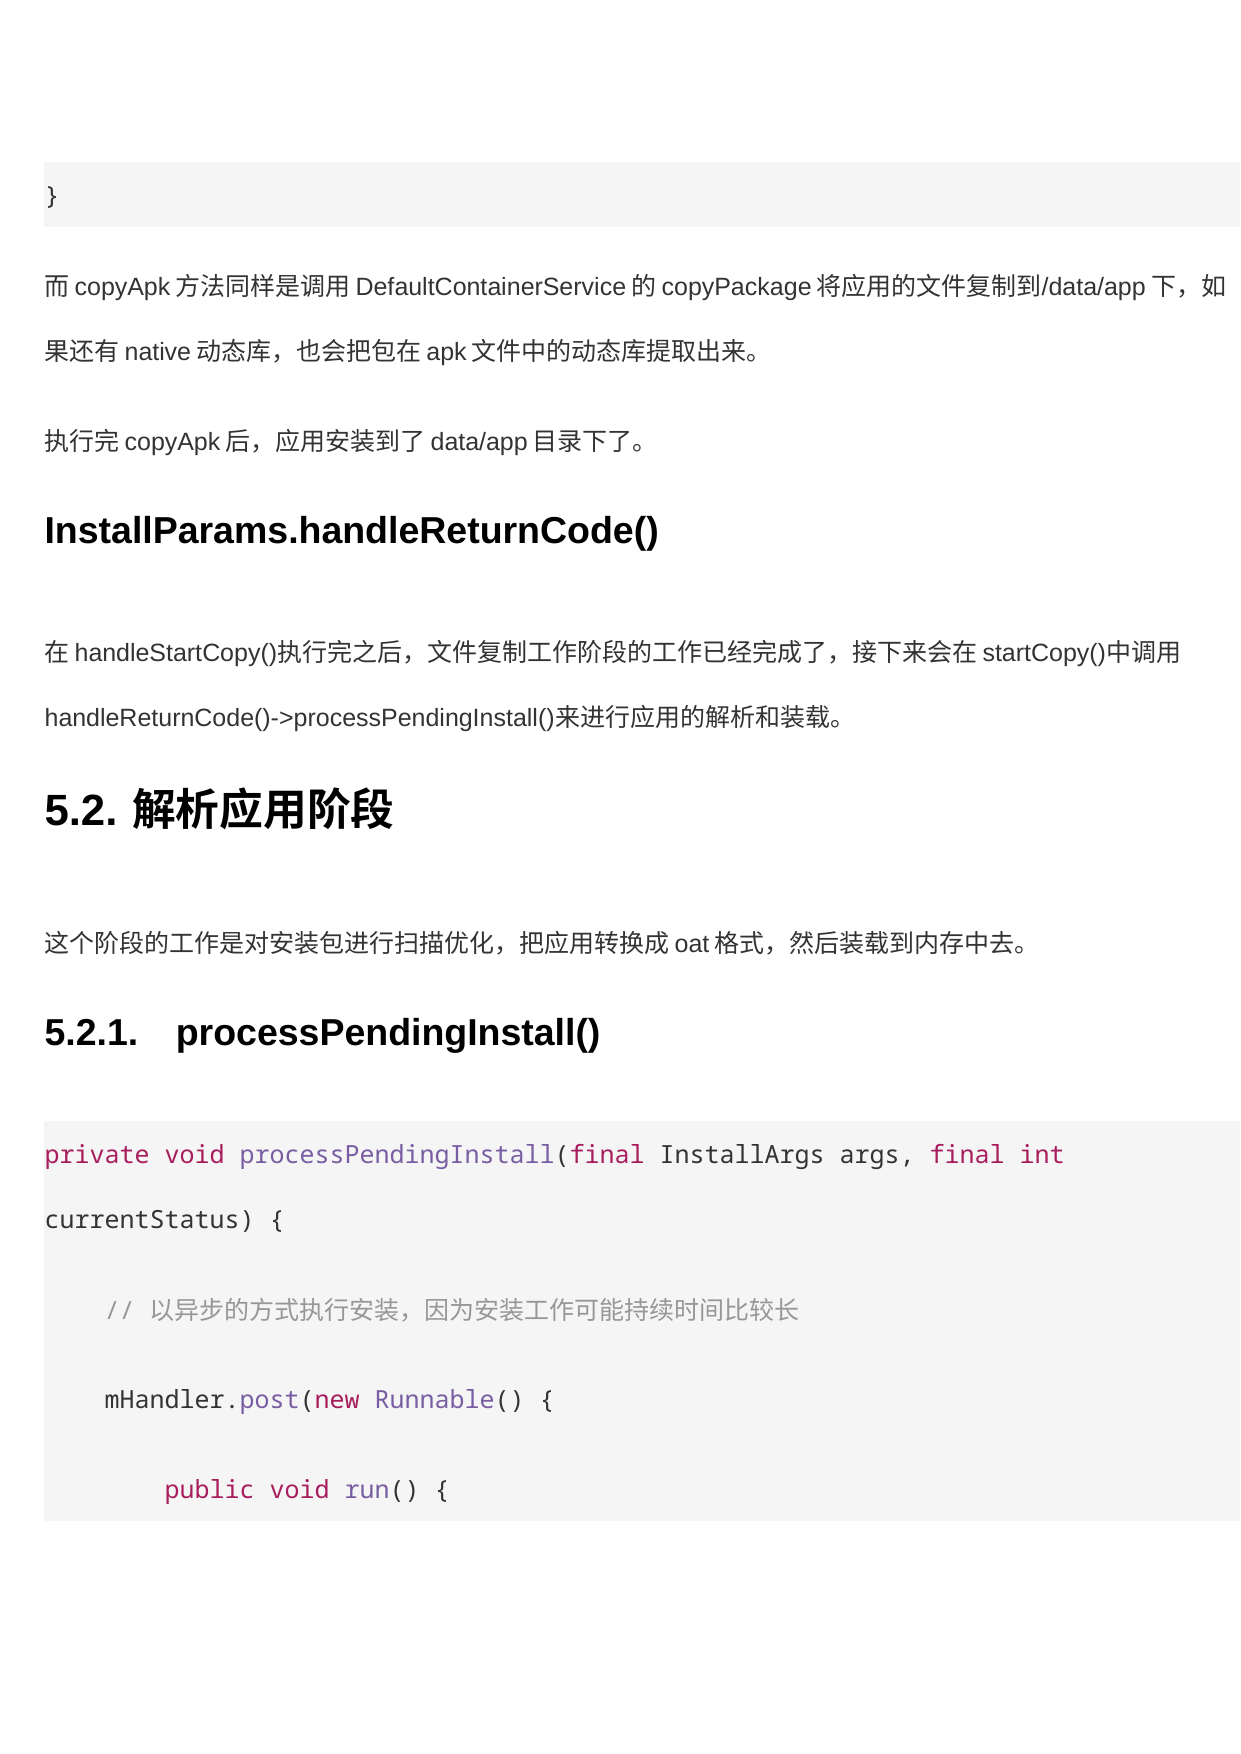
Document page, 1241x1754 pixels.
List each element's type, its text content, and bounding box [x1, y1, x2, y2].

subtitle 解析应用阶段 [44, 773, 1240, 838]
text mHandler.post(new Runnable() { [44, 1366, 1240, 1431]
text 在handleStartCopy()执行完之后，文件复制工作阶段的工作已经完成了，接下来会在startCopy()中调用handleReturnCode()->processPendingInstall()来进行应用的解析和装载。 [44, 618, 1240, 748]
text public void run() { [44, 1456, 1240, 1521]
text 而copyApk方法同样是调用DefaultContainerService的copyPackage将应用的文件复制到/data/app下，如果还有native动态库，也会把包在apk文件中的动态库提取出来。 [44, 252, 1240, 382]
subtitle processPendingInstall() [44, 999, 1240, 1064]
text private void processPendingInstall(final InstallArgs args, final int currentStatus) { [44, 1121, 1240, 1251]
text 执行完copyApk后，应用安装到了data/app目录下了。 [44, 407, 1240, 472]
text // 以异步的方式执行安装，因为安装工作可能持续时间比较长 [44, 1276, 1240, 1341]
subtitle InstallParams.handleReturnCode() [44, 497, 1240, 562]
text 这个阶段的工作是对安装包进行扫描优化，把应用转换成oat格式，然后装载到内存中去。 [44, 909, 1240, 974]
text } [44, 162, 1240, 227]
